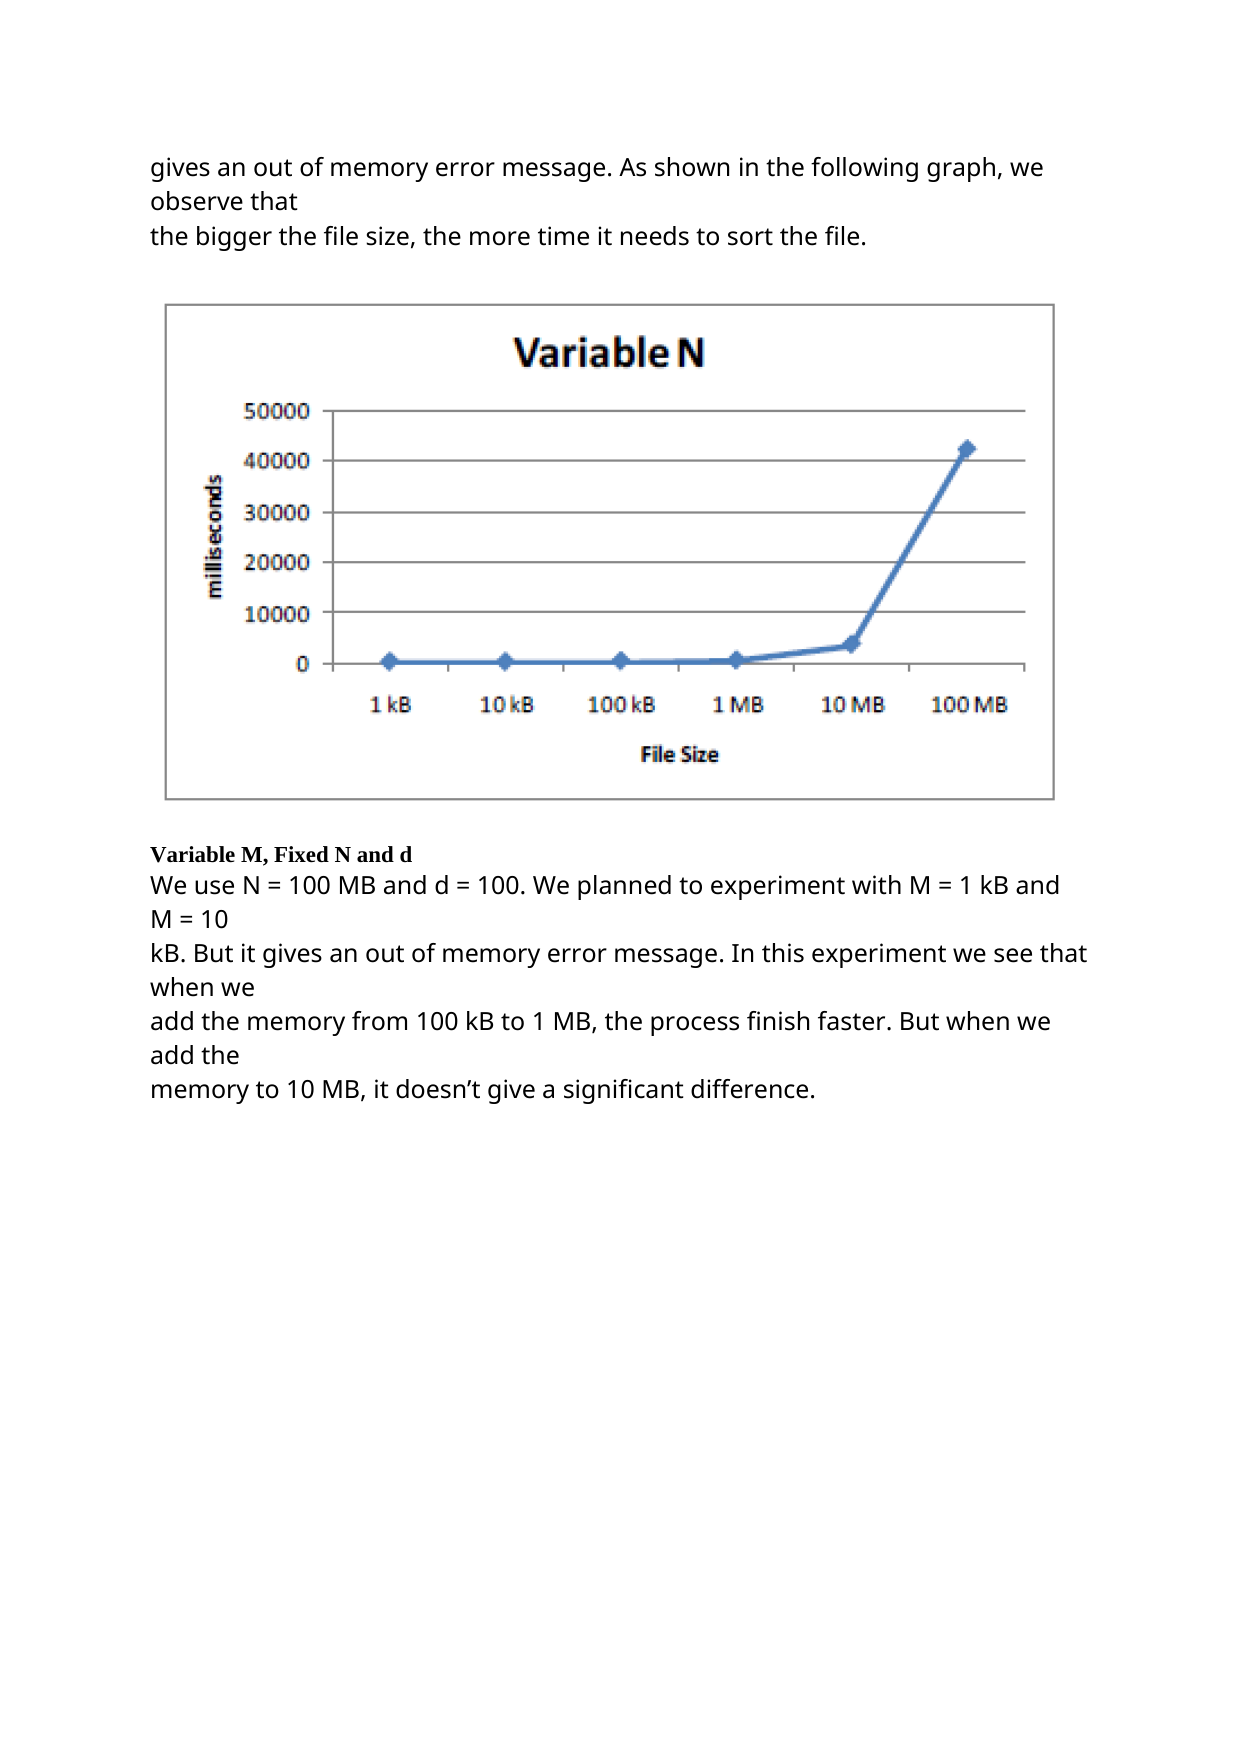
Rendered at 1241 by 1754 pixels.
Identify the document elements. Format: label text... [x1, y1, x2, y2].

text memory to 10 MB, it doesn’t give a significant difference. [150, 1072, 1090, 1106]
text add the memory from 100 kB to 1 MB, the process finish faster. But when we add the [150, 1004, 1090, 1072]
text Variable M, Fixed N and d [150, 841, 1090, 868]
text gives an out of memory error message. As shown in the following graph, we observe that [150, 150, 1090, 218]
text kB. But it gives an out of memory error message. In this experiment we see that when we [150, 936, 1090, 1004]
picture [150, 271, 1091, 823]
text the bigger the file size, the more time it needs to sort the file. [150, 218, 1090, 252]
text We use N = 100 MB and d = 100. We planned to experiment with M = 1 kB and M = 10 [150, 868, 1090, 936]
